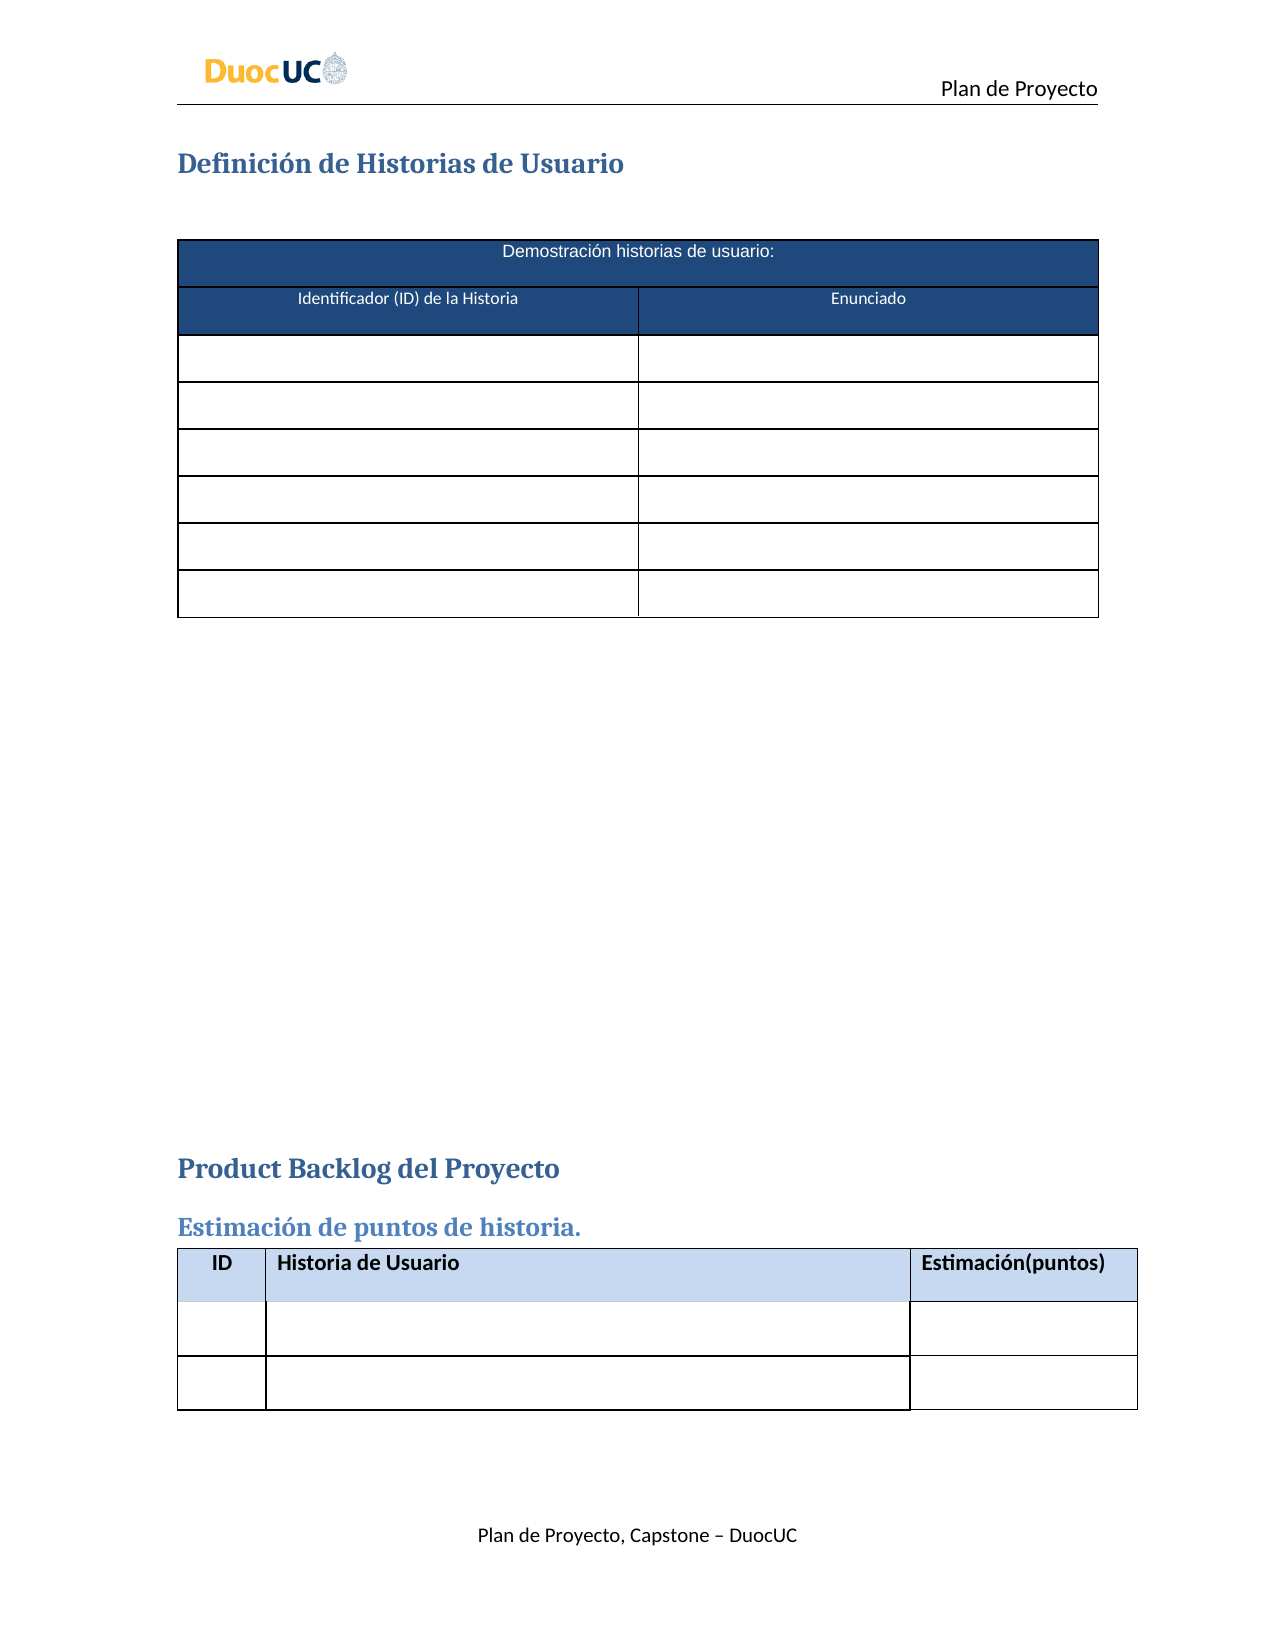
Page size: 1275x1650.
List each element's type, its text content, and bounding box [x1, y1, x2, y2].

table_cell [639, 430, 1098, 475]
table_cell [639, 524, 1098, 569]
table_cell [639, 336, 1098, 381]
table_cell Identificador (ID) de la Historia [179, 288, 638, 334]
table_cell [179, 336, 638, 381]
table_cell [911, 1302, 1137, 1355]
table_cell [639, 477, 1098, 522]
table_cell [639, 383, 1098, 428]
table_cell [911, 1356, 1137, 1409]
table_cell [179, 383, 638, 428]
table_cell [267, 1357, 909, 1409]
text Product Backlog del Proyecto [177, 1152, 1098, 1186]
table_cell Enunciado [639, 288, 1098, 334]
table_cell [179, 524, 638, 569]
table_cell [179, 571, 638, 616]
picture [198, 48, 352, 87]
table_header ID [178, 1249, 265, 1301]
table_cell [179, 430, 638, 475]
table_cell [178, 1302, 265, 1355]
table_header Demostración historias de usuario: [179, 241, 1098, 286]
table_cell [639, 571, 1098, 616]
table_header Historia de Usuario [266, 1249, 910, 1301]
table_cell [267, 1302, 909, 1355]
table_header Estimación(puntos) [911, 1249, 1137, 1301]
table_cell [178, 1357, 265, 1409]
text Definición de Historias de Usuario [177, 148, 1098, 181]
text Estimación de puntos de historia. [177, 1212, 1098, 1243]
table_cell [179, 477, 638, 522]
